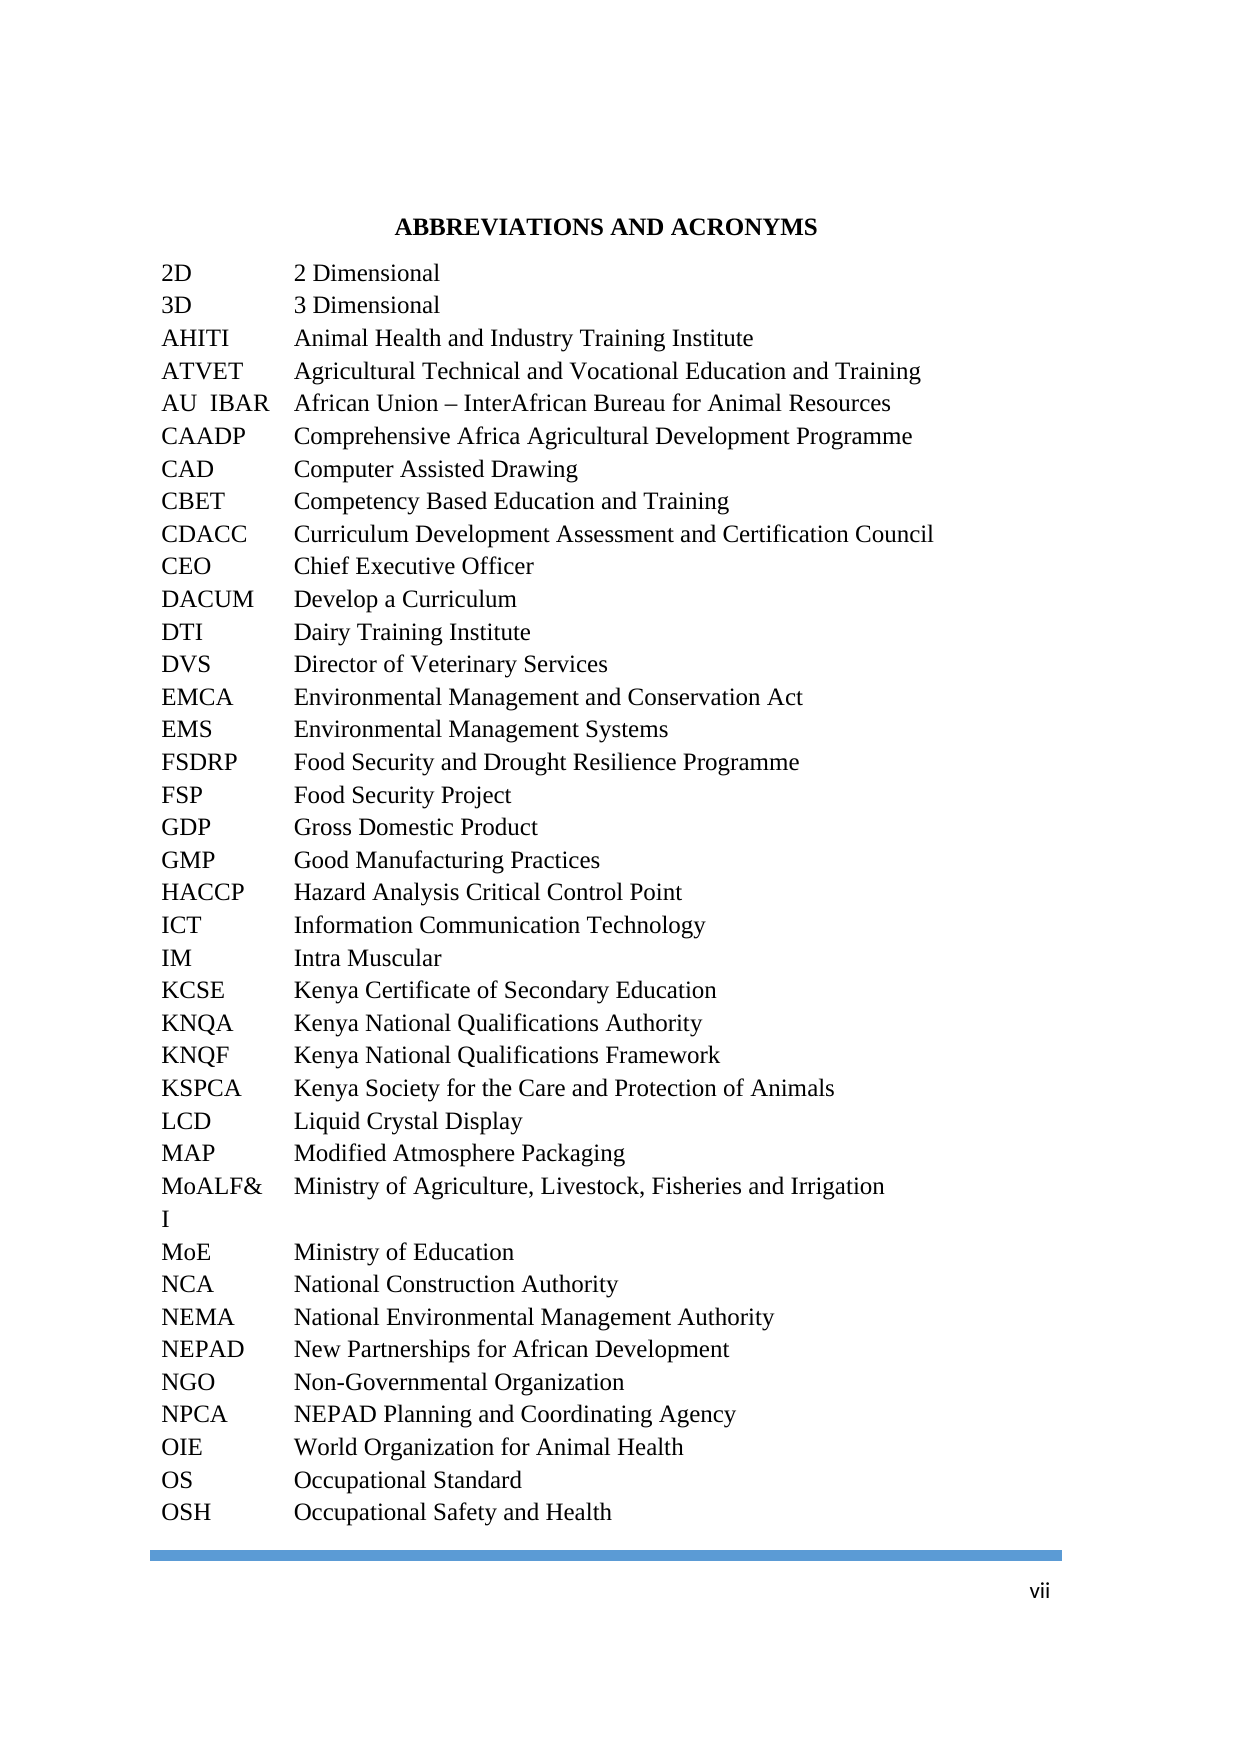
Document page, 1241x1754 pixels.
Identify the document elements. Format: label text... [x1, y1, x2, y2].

table_cell GDP [150, 812, 282, 845]
table_cell KNQA [150, 1008, 282, 1041]
table_cell DACUM [150, 584, 282, 617]
table_cell Food Security Project [282, 780, 1062, 812]
table_cell EMS [150, 715, 282, 747]
table_cell Kenya National Qualifications Authority [282, 1008, 1062, 1041]
table_cell KCSE [150, 975, 282, 1008]
table_cell African Union – InterAfrican Bureau for Animal Resources [282, 389, 1062, 421]
table_cell DVS [150, 649, 282, 682]
table_cell Ministry of Education [282, 1237, 1062, 1269]
table_cell CAD [150, 454, 282, 486]
table_cell FSDRP [150, 747, 282, 780]
table_cell New Partnerships for African Development [282, 1334, 1062, 1367]
table_cell MoALF&I [150, 1171, 282, 1237]
table_cell AU IBAR [150, 389, 282, 421]
table_cell DTI [150, 617, 282, 649]
table_cell NEPAD [150, 1334, 282, 1367]
table_cell Food Security and Drought Resilience Programme [282, 747, 1062, 780]
table_cell 3 Dimensional [282, 291, 1062, 323]
table_cell OSH [150, 1498, 282, 1530]
table_cell Occupational Safety and Health [282, 1498, 1062, 1530]
table_cell Liquid Crystal Display [282, 1106, 1062, 1138]
table_cell Kenya Certificate of Secondary Education [282, 975, 1062, 1008]
table_cell Comprehensive Africa Agricultural Development Programme [282, 421, 1062, 454]
table_cell 3D [150, 291, 282, 323]
table_cell CAADP [150, 421, 282, 454]
subtitle ABBREVIATIONS AND ACRONYMS [150, 212, 1062, 241]
table_cell GMP [150, 845, 282, 877]
table_cell NPCA [150, 1400, 282, 1432]
table_cell NEPAD Planning and Coordinating Agency [282, 1400, 1062, 1432]
table_cell AHITI [150, 323, 282, 356]
table_cell NCA [150, 1269, 282, 1302]
table_cell CDACC [150, 519, 282, 551]
table_cell Environmental Management Systems [282, 715, 1062, 747]
table_cell Modified Atmosphere Packaging [282, 1138, 1062, 1171]
table_cell Develop a Curriculum [282, 584, 1062, 617]
table_cell Chief Executive Officer [282, 551, 1062, 584]
table_cell CEO [150, 551, 282, 584]
table_cell Hazard Analysis Critical Control Point [282, 878, 1062, 910]
table_cell Animal Health and Industry Training Institute [282, 323, 1062, 356]
table_cell IM [150, 943, 282, 975]
table_cell Good Manufacturing Practices [282, 845, 1062, 877]
table_cell LCD [150, 1106, 282, 1138]
table_cell ICT [150, 910, 282, 943]
table_cell MoE [150, 1237, 282, 1269]
table_cell Information Communication Technology [282, 910, 1062, 943]
table_cell NEMA [150, 1302, 282, 1334]
table_cell Agricultural Technical and Vocational Education and Training [282, 356, 1062, 388]
table_cell Gross Domestic Product [282, 812, 1062, 845]
table_header 2 Dimensional [282, 258, 1062, 291]
table_cell Kenya National Qualifications Framework [282, 1041, 1062, 1073]
table_cell MAP [150, 1138, 282, 1171]
table_cell OIE [150, 1432, 282, 1465]
table_cell NGO [150, 1367, 282, 1399]
table_cell Non-Governmental Organization [282, 1367, 1062, 1399]
table_cell KNQF [150, 1041, 282, 1073]
table_cell CBET [150, 486, 282, 519]
table_cell Director of Veterinary Services [282, 649, 1062, 682]
table_cell ATVET [150, 356, 282, 388]
table_cell Competency Based Education and Training [282, 486, 1062, 519]
table_cell Computer Assisted Drawing [282, 454, 1062, 486]
table_cell Environmental Management and Conservation Act [282, 682, 1062, 714]
table_cell National Construction Authority [282, 1269, 1062, 1302]
table_cell Ministry of Agriculture, Livestock, Fisheries and Irrigation [282, 1171, 1062, 1237]
table_cell HACCP [150, 878, 282, 910]
table_cell FSP [150, 780, 282, 812]
table_header 2D [150, 258, 282, 291]
table_cell Occupational Standard [282, 1465, 1062, 1497]
table_cell EMCA [150, 682, 282, 714]
table_cell World Organization for Animal Health [282, 1432, 1062, 1465]
table_cell OS [150, 1465, 282, 1497]
table_cell Curriculum Development Assessment and Certification Council [282, 519, 1062, 551]
table_cell Intra Muscular [282, 943, 1062, 975]
table_cell National Environmental Management Authority [282, 1302, 1062, 1334]
table_cell Kenya Society for the Care and Protection of Animals [282, 1073, 1062, 1106]
table_cell KSPCA [150, 1073, 282, 1106]
table_cell Dairy Training Institute [282, 617, 1062, 649]
